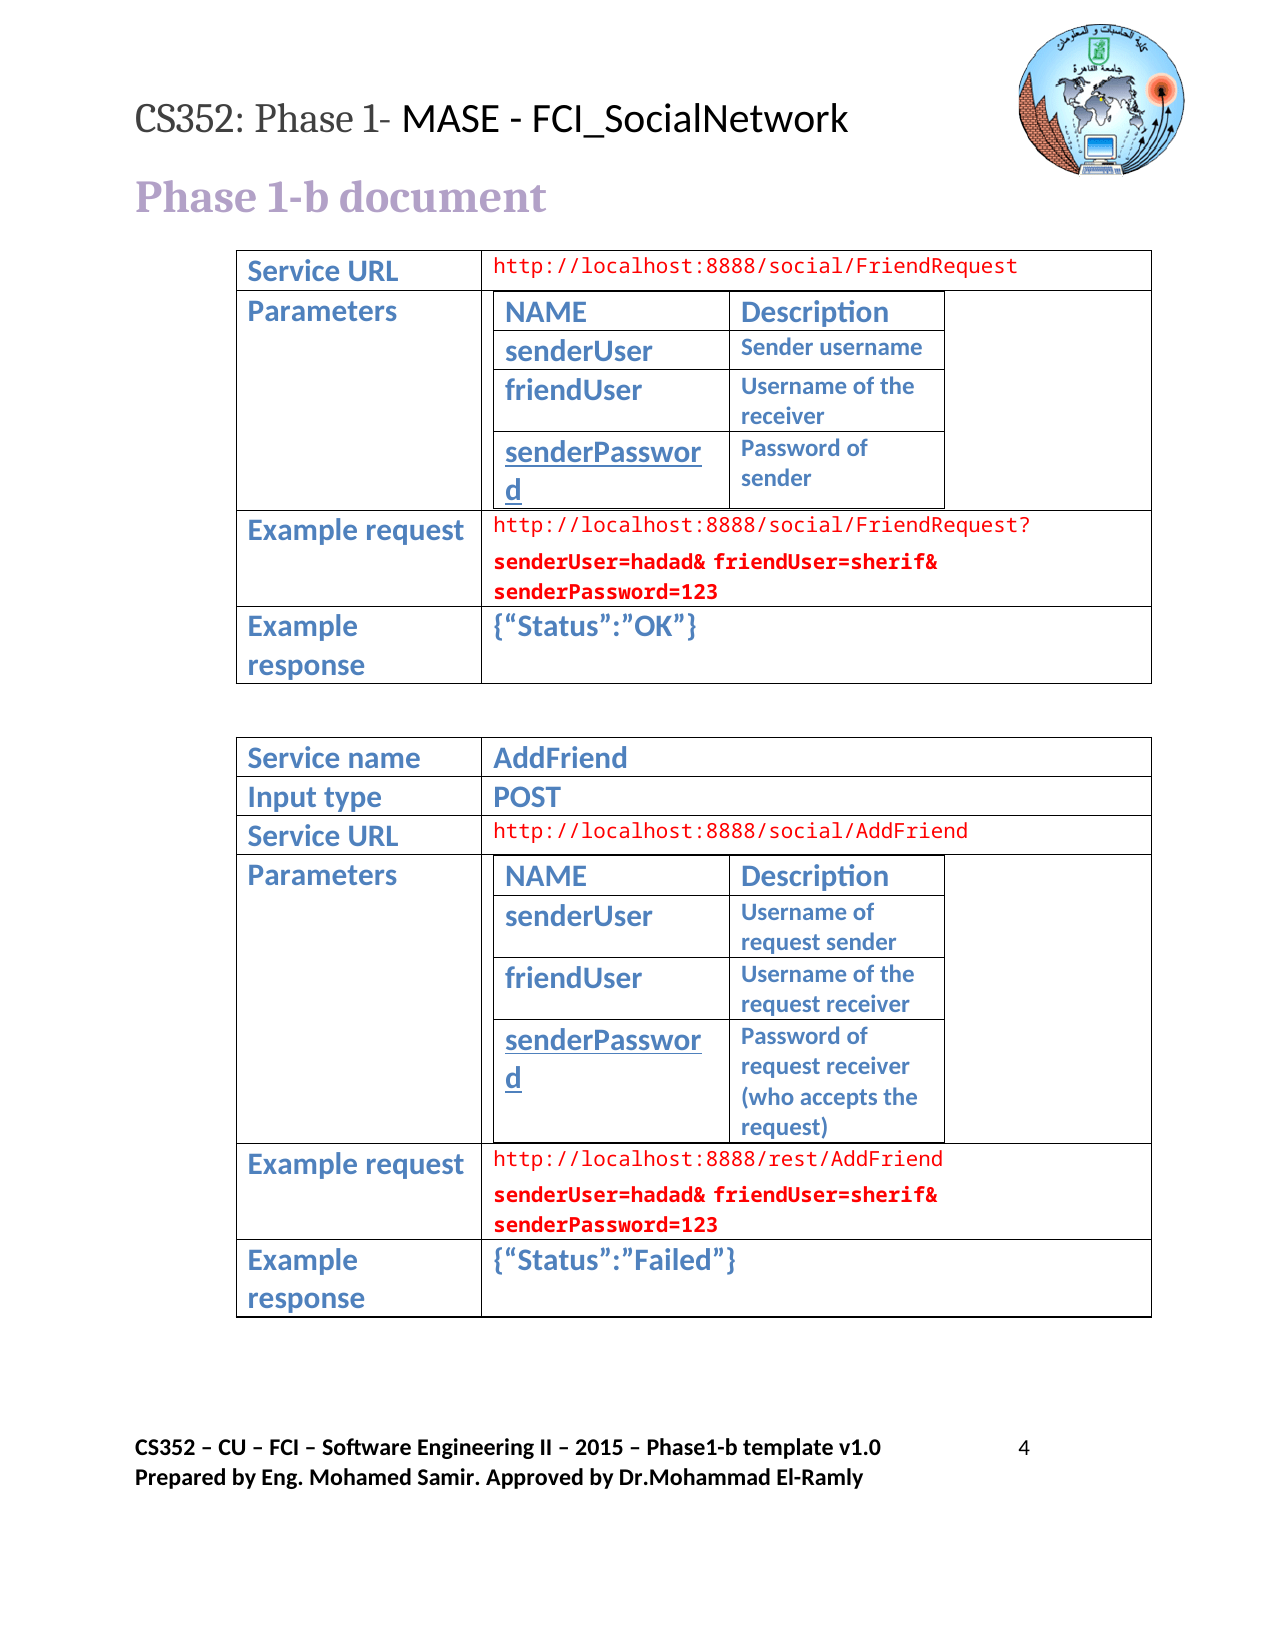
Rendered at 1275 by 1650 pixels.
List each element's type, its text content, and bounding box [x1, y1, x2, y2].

table_cell Parameters [237, 291, 481, 509]
table_cell Service URL [237, 816, 481, 854]
table_cell Service URL [237, 251, 481, 289]
table_cell [730, 856, 944, 895]
table_cell Input type [237, 777, 481, 815]
table_header Service name [237, 738, 481, 776]
table_cell [945, 855, 1151, 1143]
table_cell Example request [237, 511, 481, 606]
table_cell http://localhost:8888/rest/AddFriend senderUser=hadad& friendUser=sherif& senderPassword=123 [482, 1144, 1151, 1239]
table_cell POST [482, 777, 1151, 815]
table_cell {“Status”:”OK”} [482, 607, 1151, 683]
table_cell [482, 855, 493, 1143]
table_cell Example response [237, 607, 481, 683]
table_cell http://localhost:8888/social/FriendRequest [482, 251, 1151, 289]
table_cell Example request [237, 1144, 481, 1239]
table_cell [730, 1020, 944, 1142]
table_cell [494, 856, 729, 895]
table_cell [730, 896, 944, 957]
table_cell [730, 432, 944, 508]
table_cell [494, 432, 729, 508]
table_cell http://localhost:8888/social/AddFriend [482, 816, 1151, 854]
table_cell Example response [237, 1240, 481, 1316]
table_cell [945, 291, 1151, 509]
table_cell [494, 896, 729, 957]
table_cell [494, 1020, 729, 1142]
table_cell {“Status”:”Failed”} [482, 1240, 1151, 1316]
table_cell [730, 370, 944, 431]
table_cell http://localhost:8888/social/FriendRequest? senderUser=hadad& friendUser=sherif& senderPassword=123 [482, 511, 1151, 606]
table_cell Parameters [237, 855, 481, 1143]
table_cell [494, 331, 729, 369]
table_cell [730, 331, 944, 369]
table_cell [482, 291, 493, 509]
table_header AddFriend [482, 738, 1151, 776]
table_cell [494, 292, 729, 330]
table_cell [494, 370, 729, 431]
table_cell [730, 958, 944, 1019]
table_cell [730, 292, 944, 330]
picture [1018, 24, 1186, 180]
table_cell [494, 958, 729, 1019]
